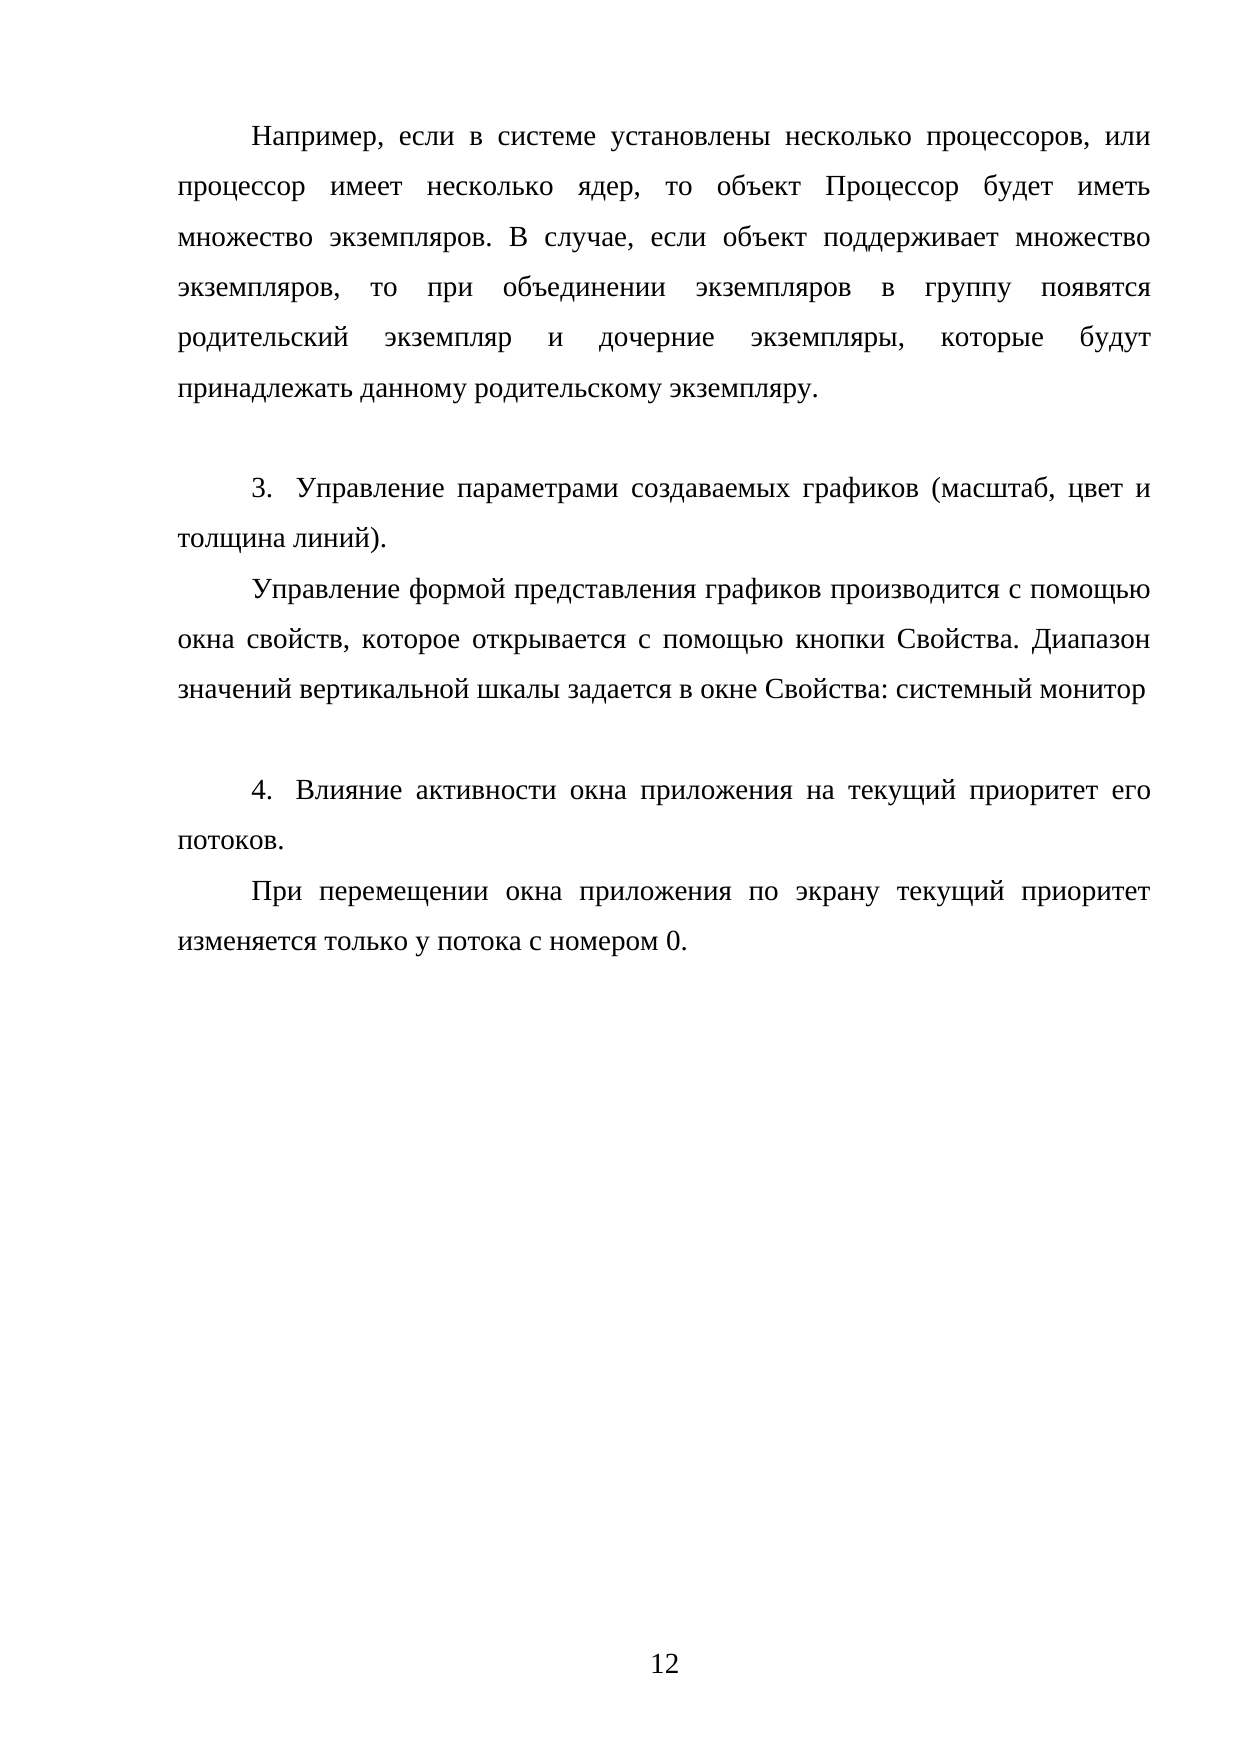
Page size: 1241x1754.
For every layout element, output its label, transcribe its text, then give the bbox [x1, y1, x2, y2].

list Управление параметрами создаваемых графиков (масштаб, цвет и толщина линий). [177, 470, 1152, 554]
list Влияние активности окна приложения на текущий приоритет его потоков. [177, 772, 1152, 856]
text Управление формой представления графиков производится с помощью окна свойств, которое открывается с помощью кнопки Свойства. Диапазон значений вертикальной шкалы задается в окне Свойства: системный монитор [177, 571, 1152, 705]
text При перемещении окна приложения по экрану текущий приоритет изменяется только у потока с номером 0. [177, 873, 1152, 957]
text Например, если в системе установлены несколько процессоров, или процессор имеет несколько ядер, то объект Процессор будет иметь множество экземпляров. В случае, если объект поддерживает множество экземпляров, то при объединении экземпляров в группу появятся родительский экземпляр и дочерние экземпляры, которые будут принадлежать данному родительскому экземпляру. [177, 118, 1152, 403]
